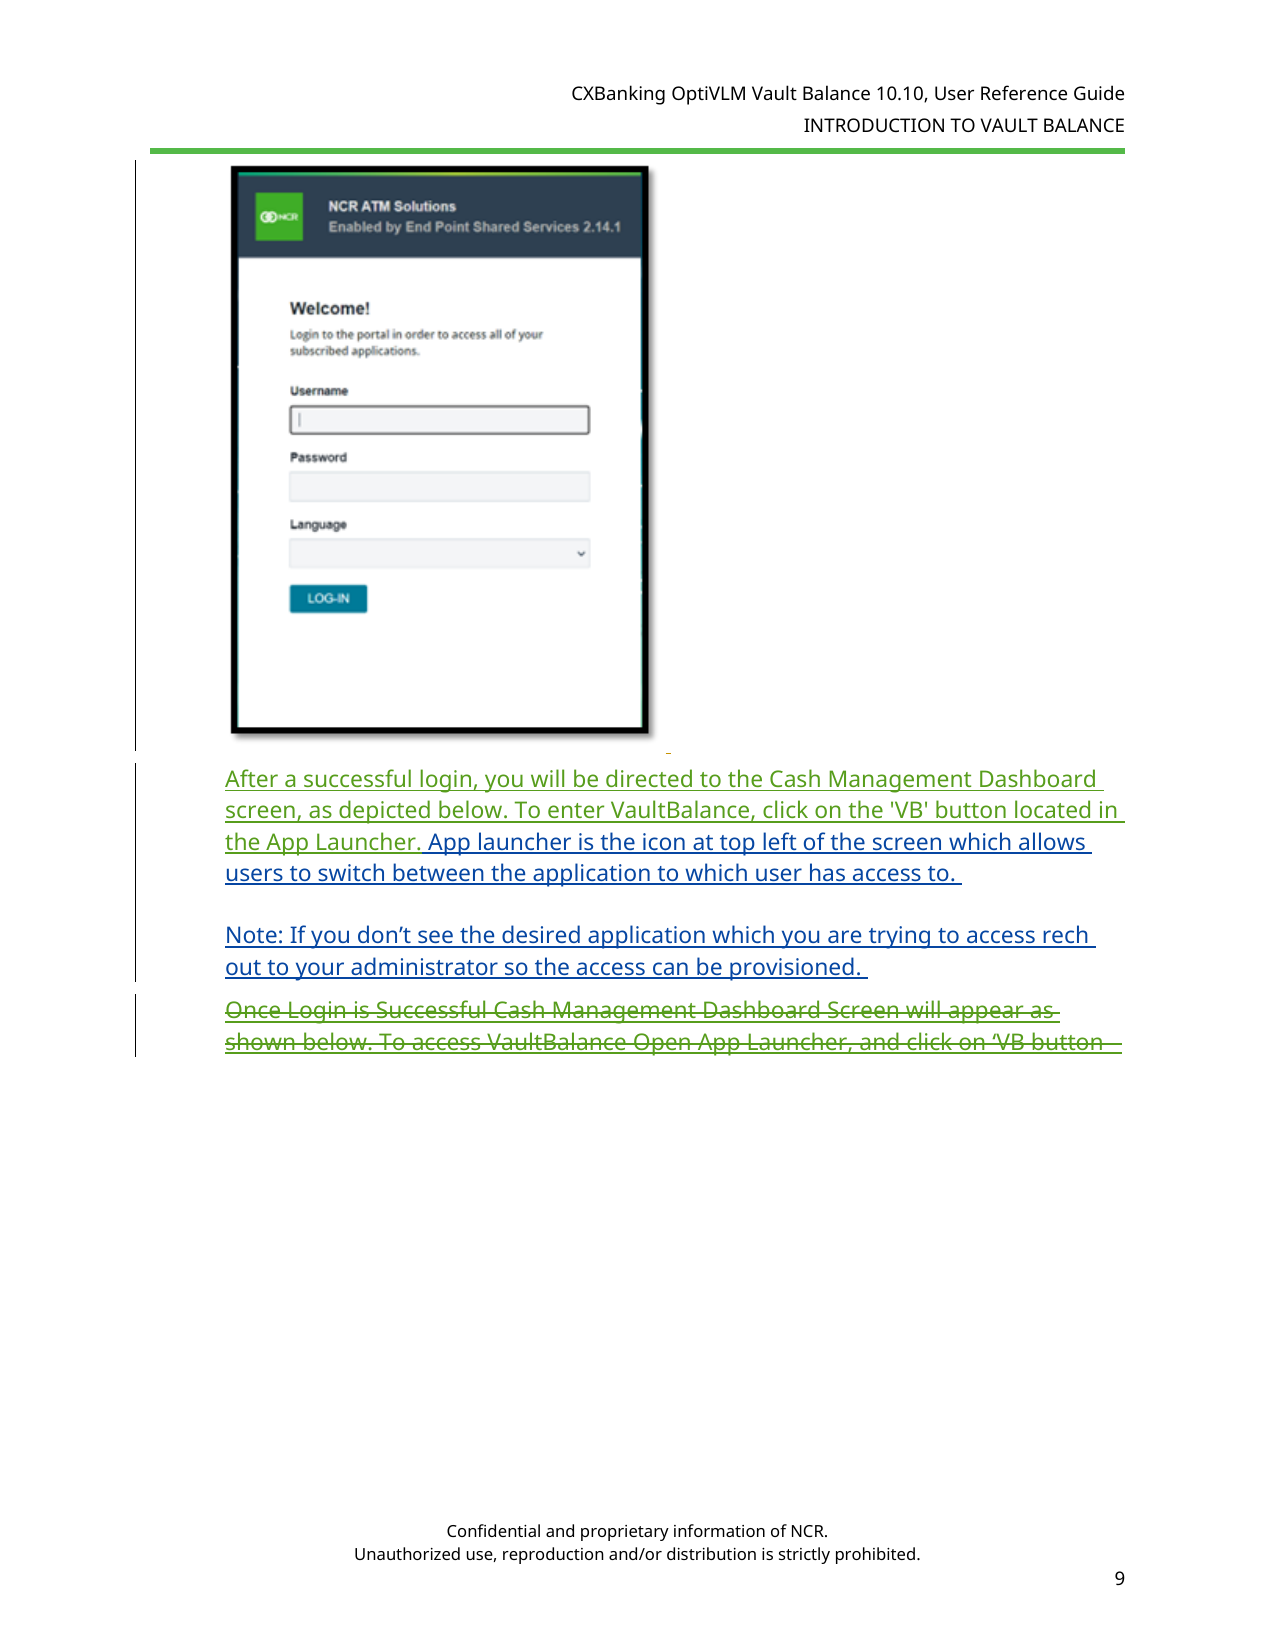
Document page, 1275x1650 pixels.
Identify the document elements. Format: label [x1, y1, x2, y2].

picture [225, 160, 666, 751]
